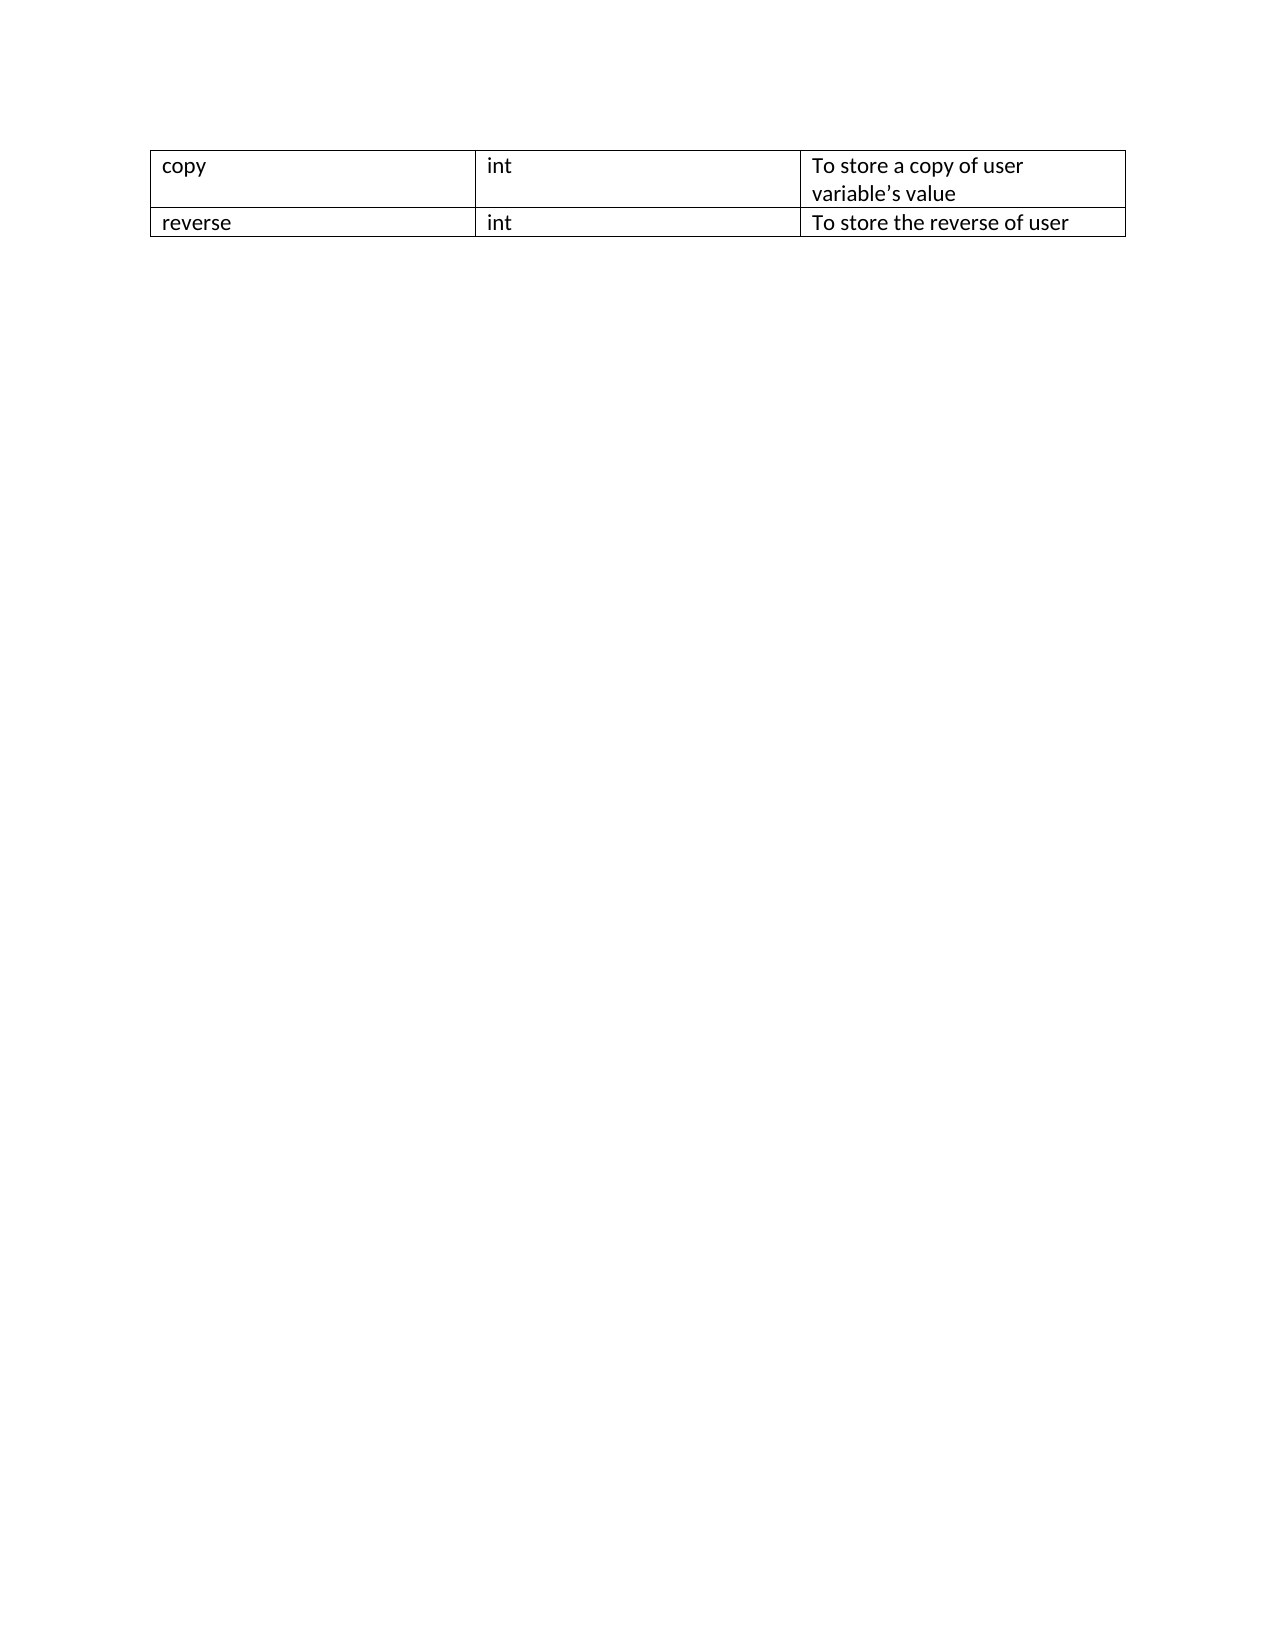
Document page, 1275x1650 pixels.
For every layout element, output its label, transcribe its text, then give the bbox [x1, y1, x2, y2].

table_cell int [476, 151, 800, 207]
table_cell reverse [151, 208, 475, 236]
table_cell To store the reverse of user [801, 208, 1125, 236]
table_cell int [476, 208, 800, 236]
table_cell To store a copy of user variable’s value [801, 151, 1125, 207]
table_cell copy [151, 151, 475, 207]
